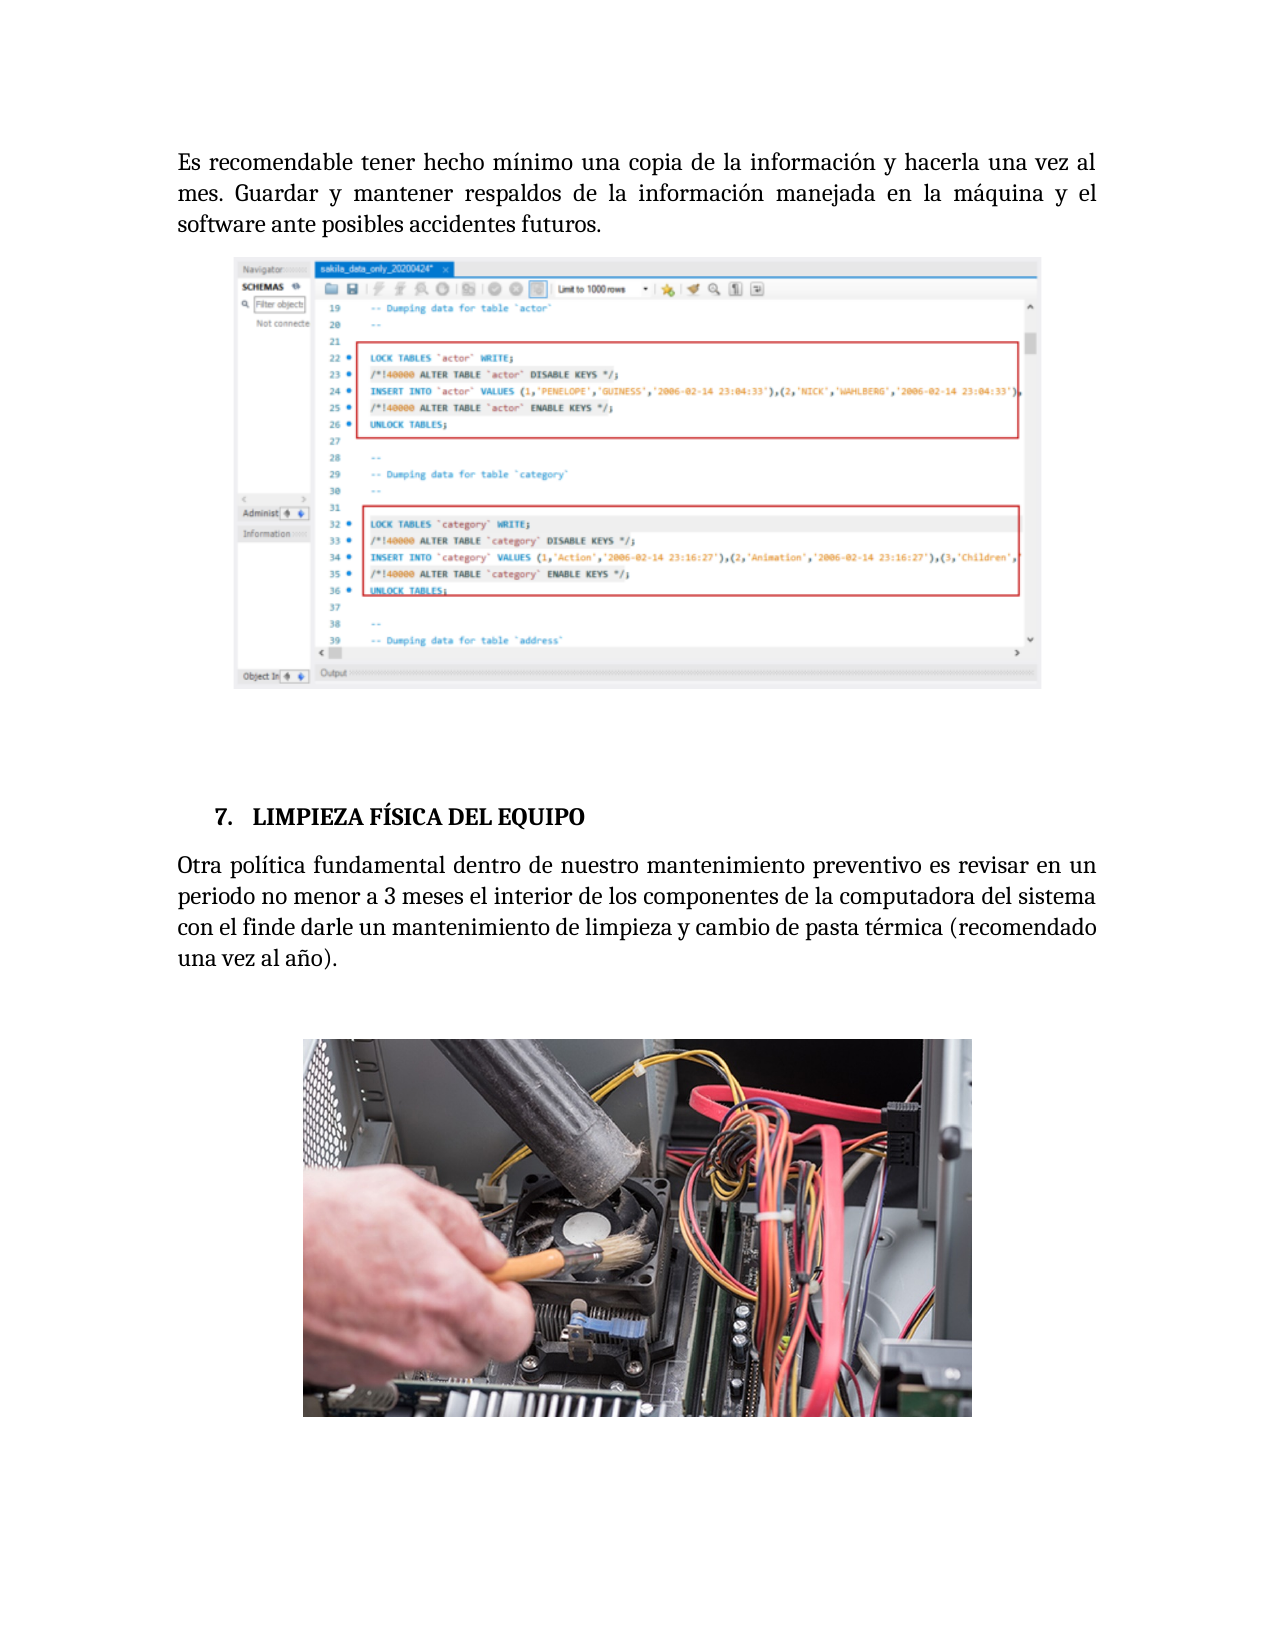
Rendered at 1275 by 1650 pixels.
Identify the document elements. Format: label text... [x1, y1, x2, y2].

text Otra política fundamental dentro de nuestro mantenimiento preventivo es revisar en un periodo no menor a 3 meses el interior de los componentes de la computadora del sistema con el finde darle un mantenimiento de limpieza y cambio de pasta térmica (recomendado una vez al año). [177, 851, 1098, 972]
picture [233, 257, 1042, 689]
picture [303, 1039, 972, 1417]
text Es recomendable tener hecho mínimo una copia de la información y hacerla una vez al mes. Guardar y mantener respaldos de la información manejada en la máquina y el software ante posibles accidentes futuros. [177, 148, 1098, 238]
list LIMPIEZA FÍSICA DEL EQUIPO [215, 803, 1098, 832]
